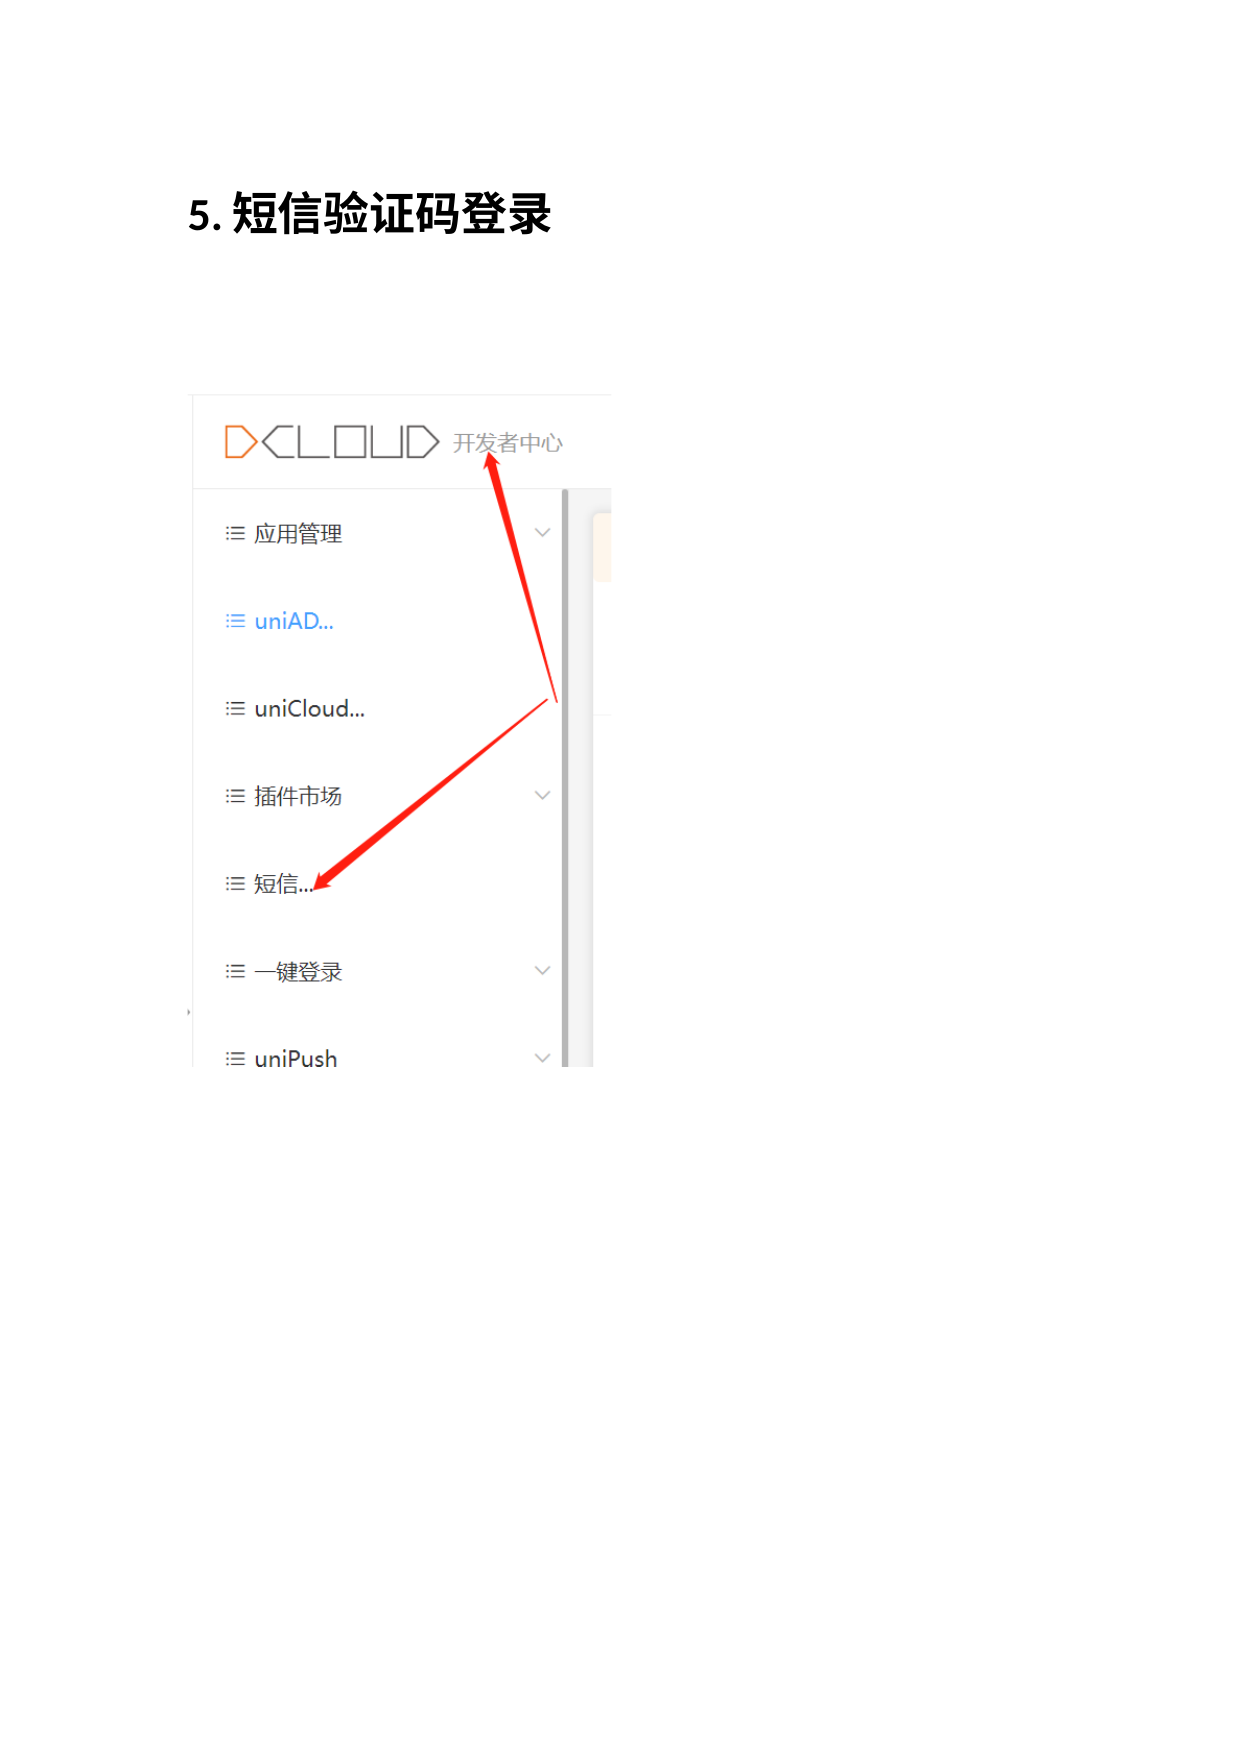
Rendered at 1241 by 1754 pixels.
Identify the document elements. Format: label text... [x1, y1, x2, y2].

subtitle 短信验证码登录 [187, 162, 1053, 259]
picture [187, 386, 612, 1067]
